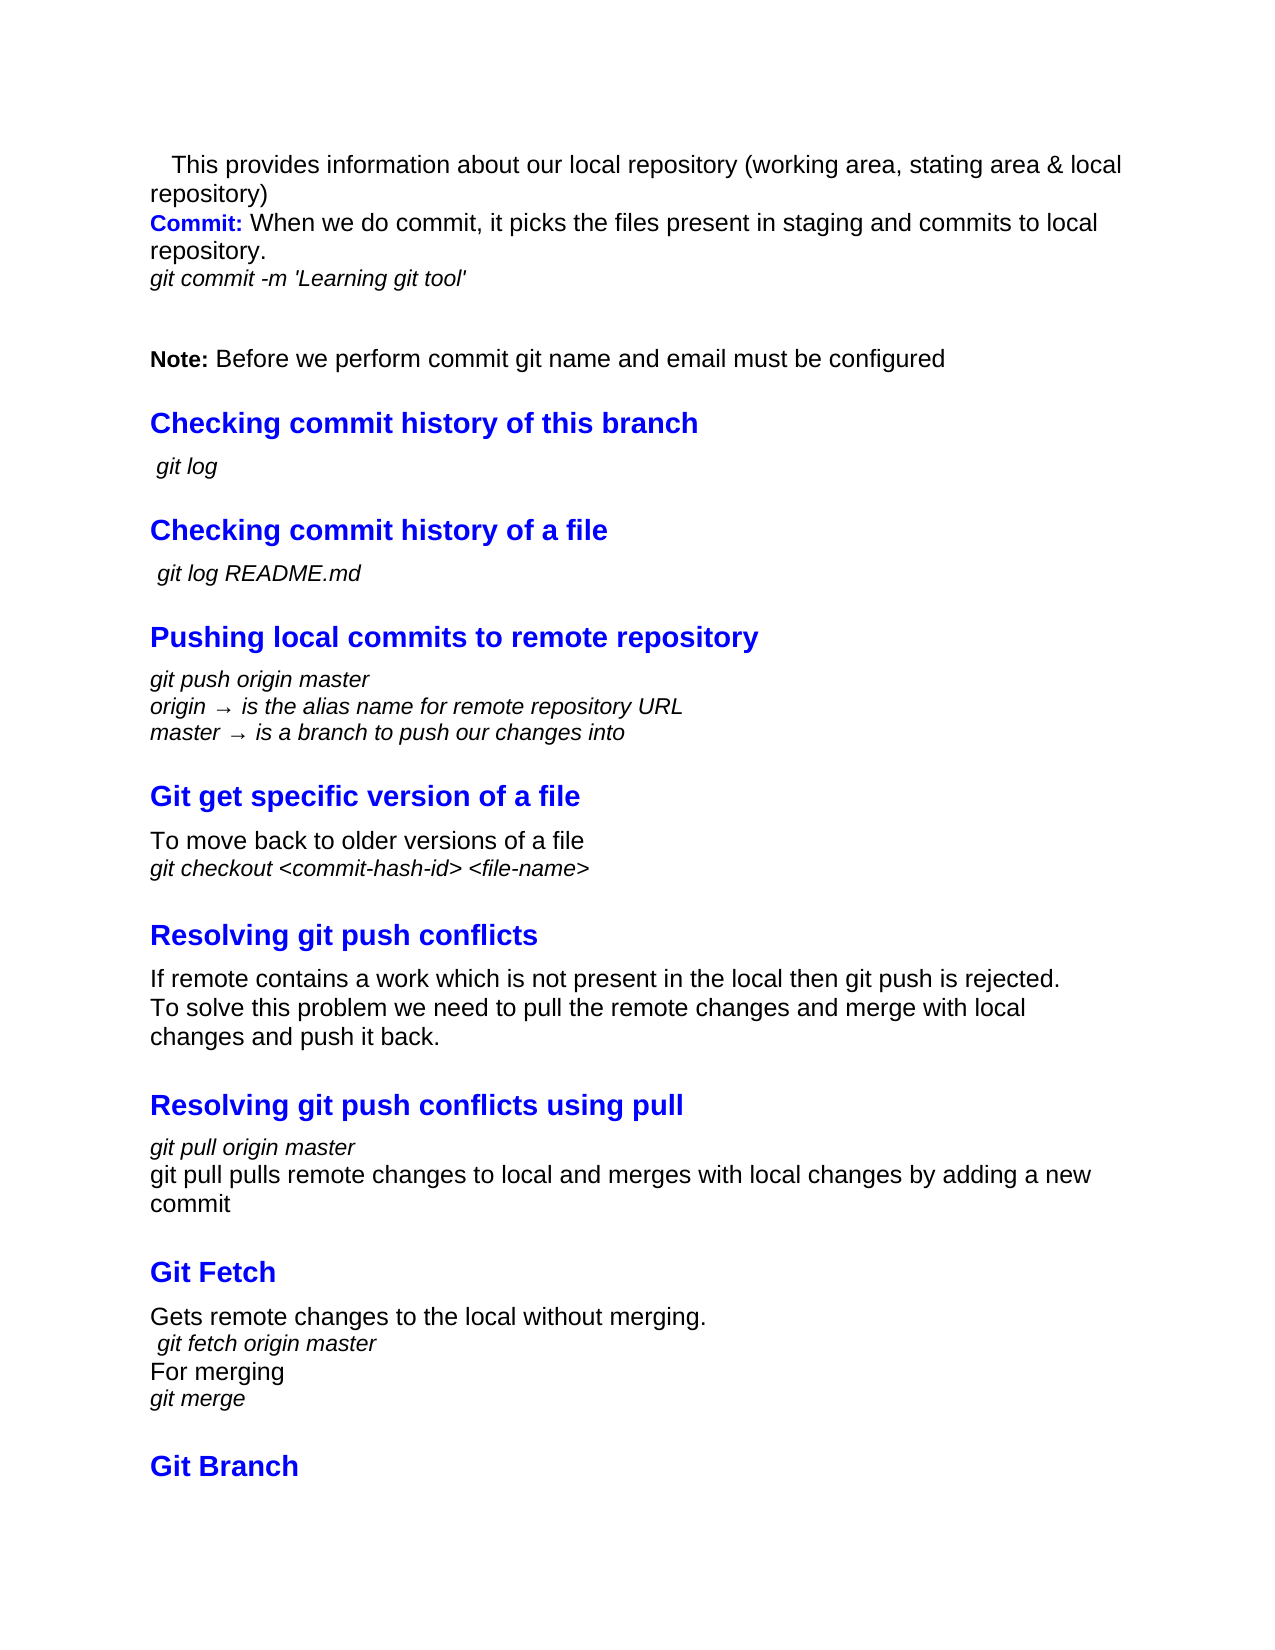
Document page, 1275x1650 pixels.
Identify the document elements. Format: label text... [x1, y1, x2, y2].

text Commit: When we do commit, it picks the files present in staging and commits to local repository. [150, 207, 1125, 265]
text Note: Before we perform commit git name and email must be configured [150, 344, 1125, 373]
subtitle Pushing local commits to remote repository [150, 619, 1125, 653]
text Gets remote changes to the local without merging. [150, 1302, 1125, 1330]
text git fetch origin master [150, 1330, 1125, 1357]
text To solve this problem we need to pull the remote changes and merge with local changes and push it back. [150, 993, 1125, 1051]
text git log README.md [150, 560, 1125, 586]
subtitle Checking commit history of a file [150, 513, 1125, 547]
text git commit -m 'Learning git tool' [150, 265, 1125, 291]
text origin → is the alias name for remote repository URL [150, 693, 1125, 719]
subtitle Resolving git push conflicts using pull [150, 1088, 1125, 1122]
text git pull origin master [150, 1134, 1125, 1161]
text git log [150, 453, 1125, 480]
subtitle Git get specific version of a file [150, 779, 1125, 812]
text To move back to older versions of a file [150, 826, 1125, 854]
subtitle Git Branch [150, 1449, 1125, 1483]
text git merge [150, 1385, 1125, 1412]
text git checkout <commit-hash-id> <file-name> [150, 854, 1125, 881]
subtitle Checking commit history of this branch [150, 406, 1125, 440]
text master → is a branch to push our changes into [150, 719, 1125, 746]
text If remote contains a work which is not present in the local then git push is rejected. [150, 964, 1125, 993]
text For merging [150, 1357, 1125, 1385]
subtitle Resolving git push conflicts [150, 918, 1125, 952]
text git pull pulls remote changes to local and merges with local changes by adding a new commit [150, 1161, 1125, 1218]
text This provides information about our local repository (working area, stating area & local repository) [150, 150, 1125, 207]
subtitle Git Fetch [150, 1256, 1125, 1289]
text git push origin master [150, 666, 1125, 693]
